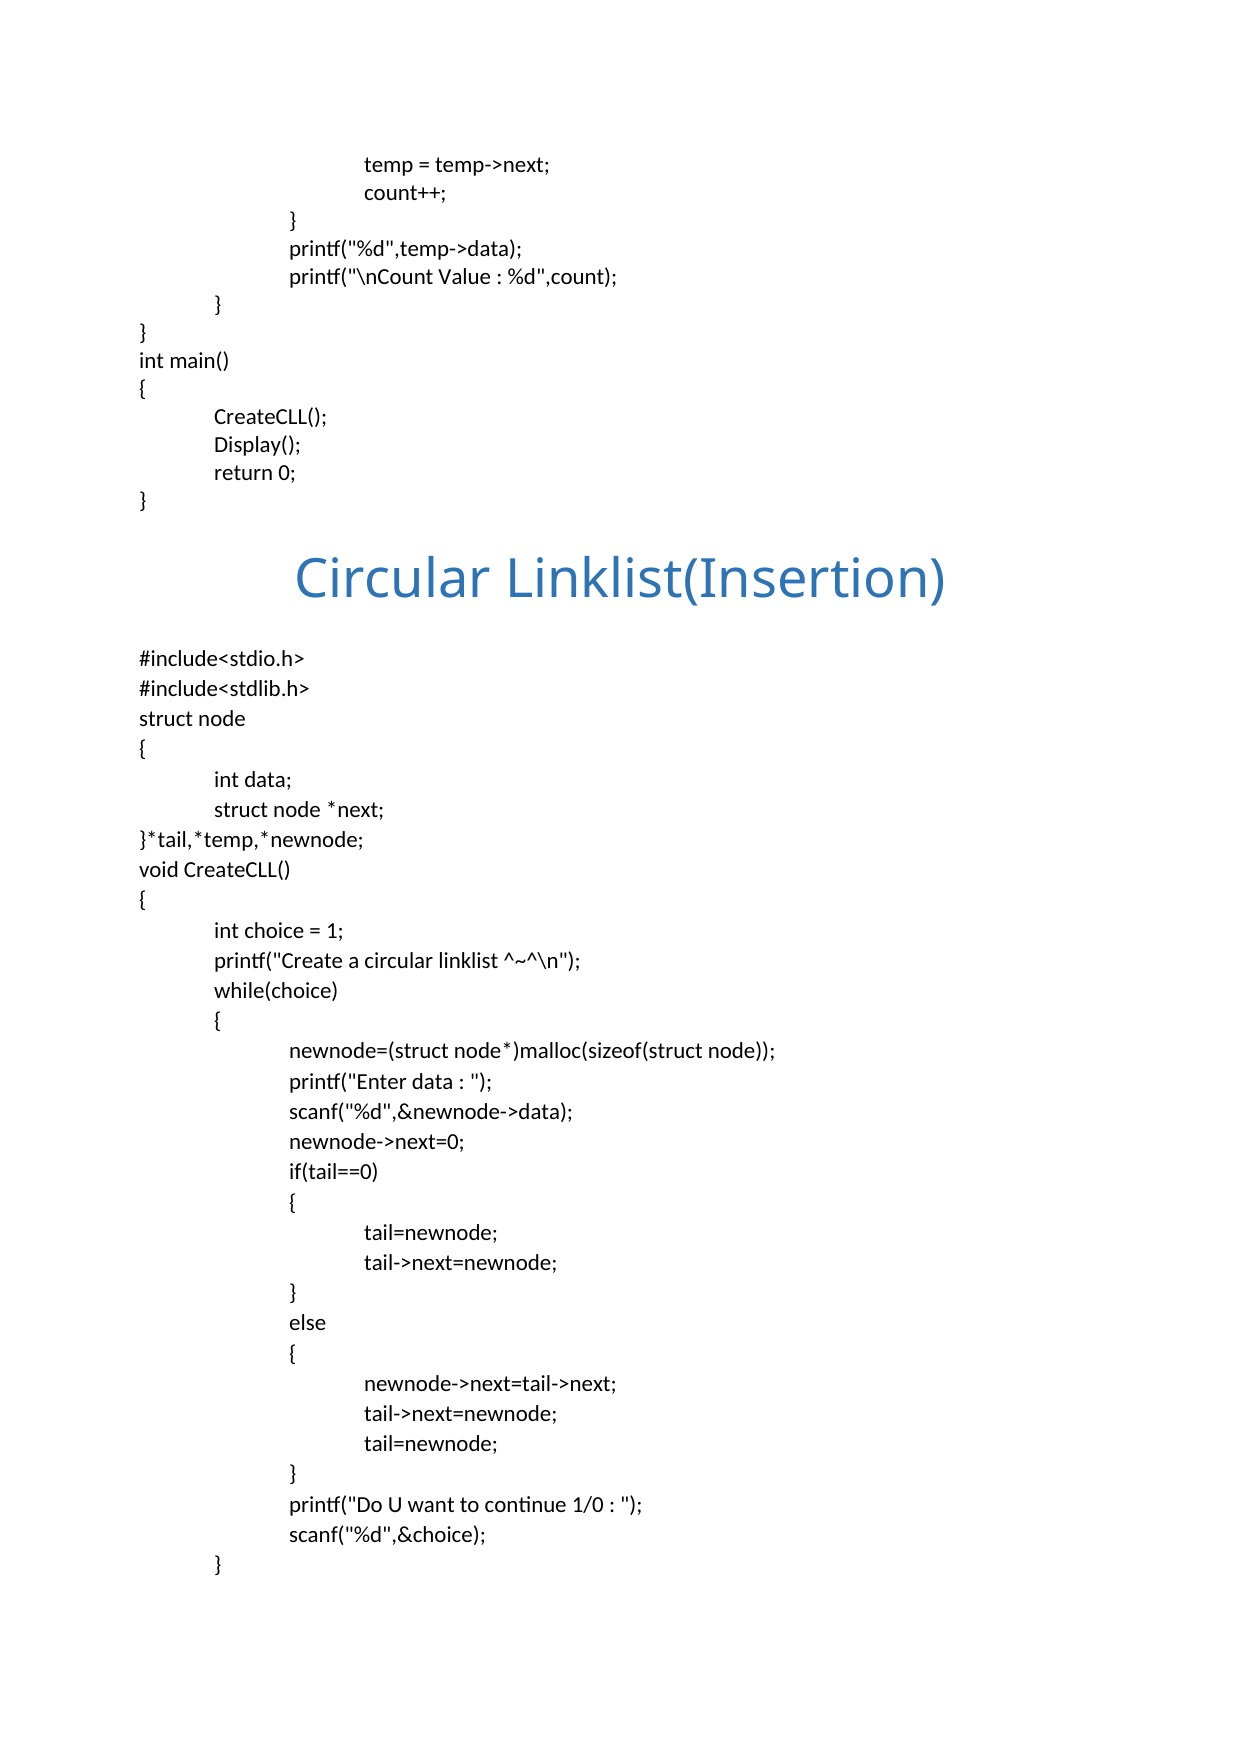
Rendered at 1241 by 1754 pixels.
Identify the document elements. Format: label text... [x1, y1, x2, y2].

text #include<stdlib.h> [139, 674, 1101, 702]
text Display(); [139, 430, 1101, 458]
text printf("\nCount Value : %d",count); [139, 262, 1101, 290]
text tail->next=newnode; [139, 1248, 1101, 1276]
text } [139, 1278, 1101, 1306]
text printf("Create a circular linklist ^~^\n"); [139, 946, 1101, 974]
text int data; [139, 765, 1101, 793]
text struct node [139, 704, 1101, 732]
text { [139, 1188, 1101, 1216]
text } [139, 486, 1101, 514]
subtitle Circular Linklist(Insertion) [139, 539, 1101, 613]
text newnode->next=tail->next; [139, 1369, 1101, 1397]
text int main() [139, 346, 1101, 374]
text tail=newnode; [139, 1429, 1101, 1457]
text scanf("%d",&newnode->data); [139, 1097, 1101, 1125]
text { [139, 1339, 1101, 1367]
text while(choice) [139, 976, 1101, 1004]
text }*tail,*temp,*newnode; [139, 825, 1101, 853]
text newnode=(struct node*)malloc(sizeof(struct node)); [139, 1037, 1101, 1064]
text struct node *next; [139, 795, 1101, 823]
text { [139, 374, 1101, 402]
text } [139, 206, 1101, 234]
text #include<stdio.h> [139, 644, 1101, 672]
text count++; [139, 178, 1101, 206]
text tail->next=newnode; [139, 1399, 1101, 1427]
text if(tail==0) [139, 1157, 1101, 1185]
text { [139, 1006, 1101, 1034]
text } [139, 1550, 1101, 1578]
text CreateCLL(); [139, 402, 1101, 430]
text tail=newnode; [139, 1218, 1101, 1246]
text temp = temp->next; [139, 150, 1101, 178]
text return 0; [139, 458, 1101, 486]
text printf("Enter data : "); [139, 1067, 1101, 1095]
text } [139, 290, 1101, 318]
text newnode->next=0; [139, 1127, 1101, 1155]
text } [139, 318, 1101, 346]
text printf("Do U want to continue 1/0 : "); [139, 1490, 1101, 1518]
text printf("%d",temp->data); [139, 234, 1101, 262]
text { [139, 886, 1101, 913]
text scanf("%d",&choice); [139, 1520, 1101, 1548]
text else [139, 1308, 1101, 1336]
text { [139, 734, 1101, 762]
text void CreateCLL() [139, 855, 1101, 883]
text int choice = 1; [139, 916, 1101, 944]
text } [139, 1459, 1101, 1487]
